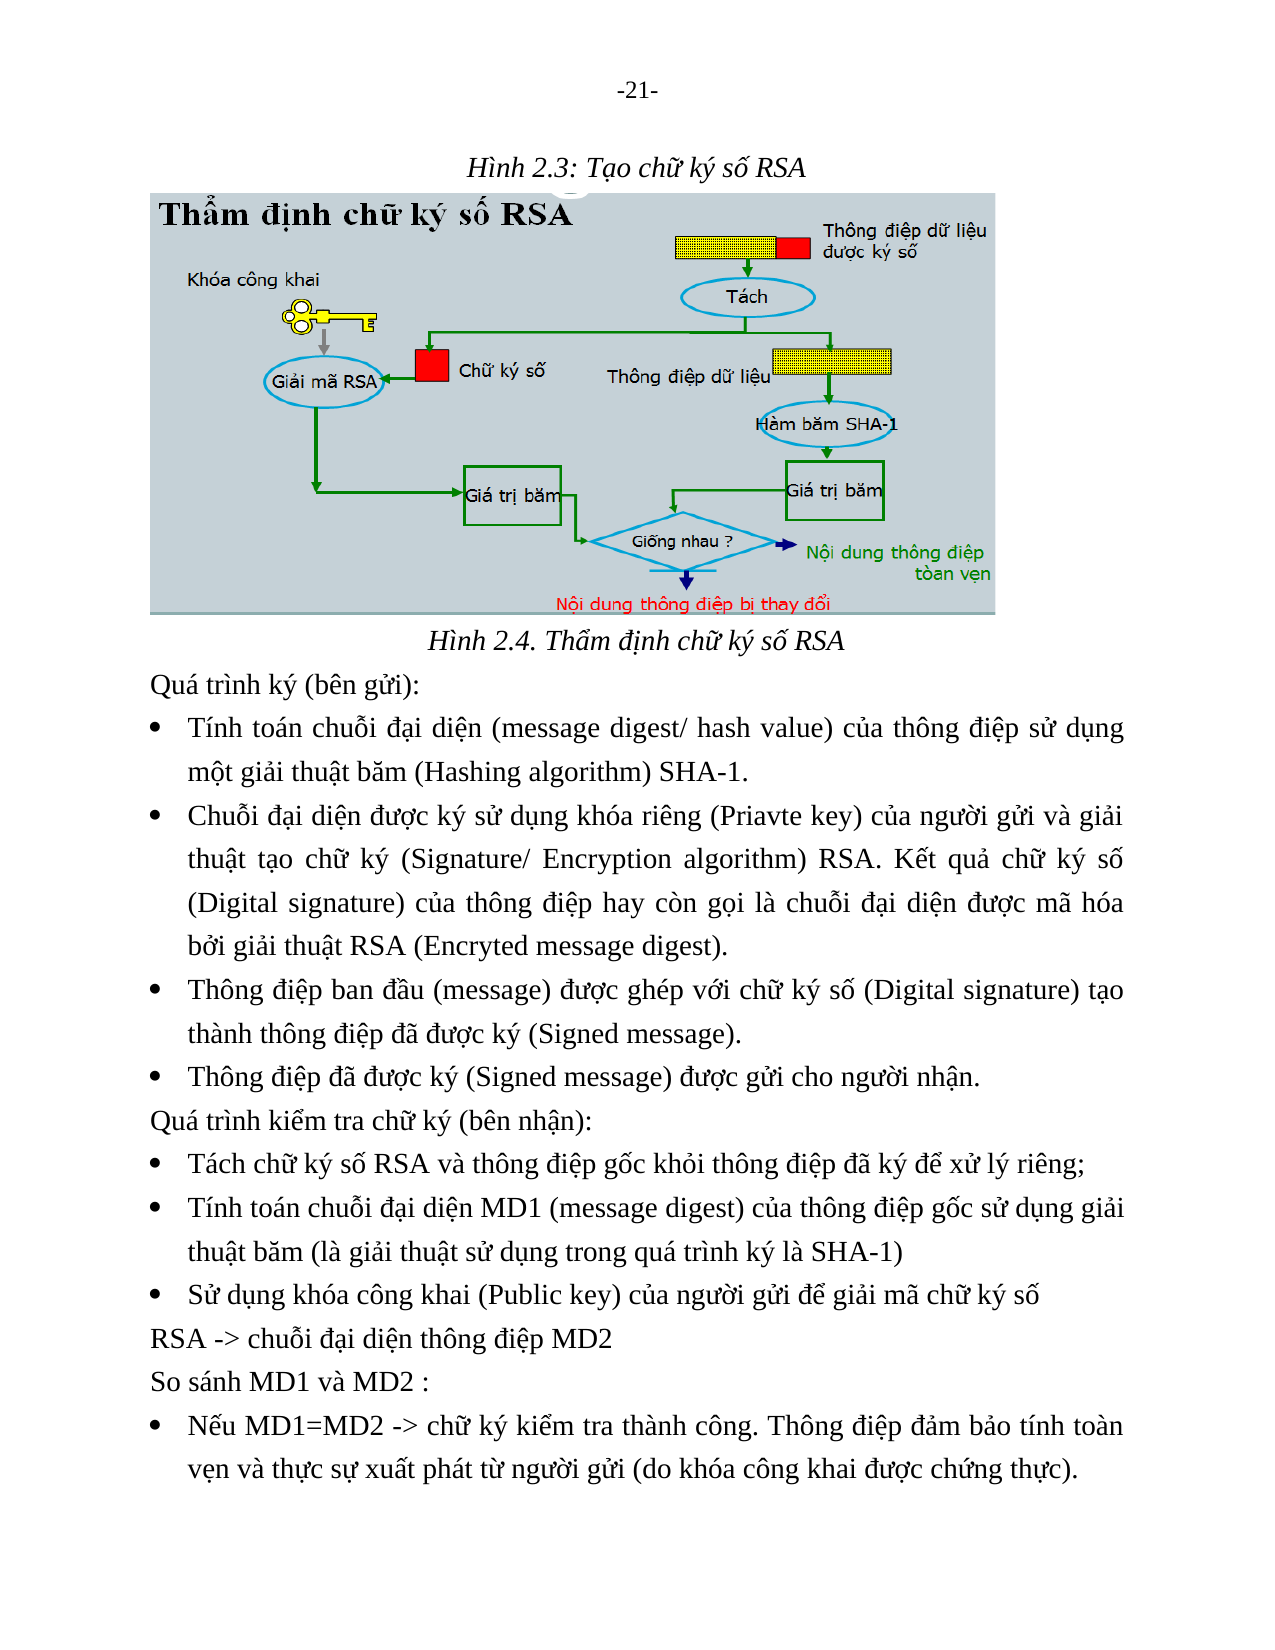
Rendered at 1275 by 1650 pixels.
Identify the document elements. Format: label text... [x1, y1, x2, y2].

text Quá trình kiểm tra chữ ký (bên nhận): [150, 1103, 1125, 1136]
text So sánh MD1 và MD2 : [150, 1364, 1125, 1398]
list Tách chữ ký số RSA và thông điệp gốc khỏi thông điệp đã ký để xử lý riêng; [150, 1146, 1125, 1180]
text RSA -> chuỗi đại diện thông điệp MD2 [150, 1321, 1125, 1354]
list Tính toán chuỗi đại diện (message digest/ hash value) của thông điệp sử dụng một giải thuật băm (Hashing algorithm) SHA-1. [150, 711, 1125, 788]
text Quá trình ký (bên gửi): [150, 667, 1125, 701]
list Hình 2.3: Tạo chữ ký số RSA [150, 150, 1125, 183]
picture [150, 193, 996, 615]
text Hình 2.4. Thẩm định chữ ký số RSA [150, 623, 1125, 657]
list Tính toán chuỗi đại diện MD1 (message digest) của thông điệp gốc sử dụng giải thuật băm (là giải thuật sử dụng trong quá trình ký là SHA-1) [150, 1190, 1125, 1267]
list Chuỗi đại diện được ký sử dụng khóa riêng (Priavte key) của người gửi và giải thuật tạo chữ ký (Signature/ Encryption algorithm) RSA. Kết quả chữ ký số (Digital signature) của thông điệp hay còn gọi là chuỗi đại diện được mã hóa bởi giải thuật RSA (Encryted message digest). [150, 798, 1125, 962]
list Thông điệp đã được ký (Signed message) được gửi cho người nhận. [150, 1059, 1125, 1093]
list Nếu MD1=MD2 -> chữ ký kiểm tra thành công. Thông điệp đảm bảo tính toàn vẹn và thực sự xuất phát từ người gửi (do khóa công khai được chứng thực). [150, 1408, 1125, 1485]
list Thông điệp ban đầu (message) được ghép với chữ ký số (Digital signature) tạo thành thông điệp đã được ký (Signed message). [150, 972, 1125, 1049]
list Sử dụng khóa công khai (Public key) của người gửi để giải mã chữ ký số [150, 1277, 1125, 1311]
